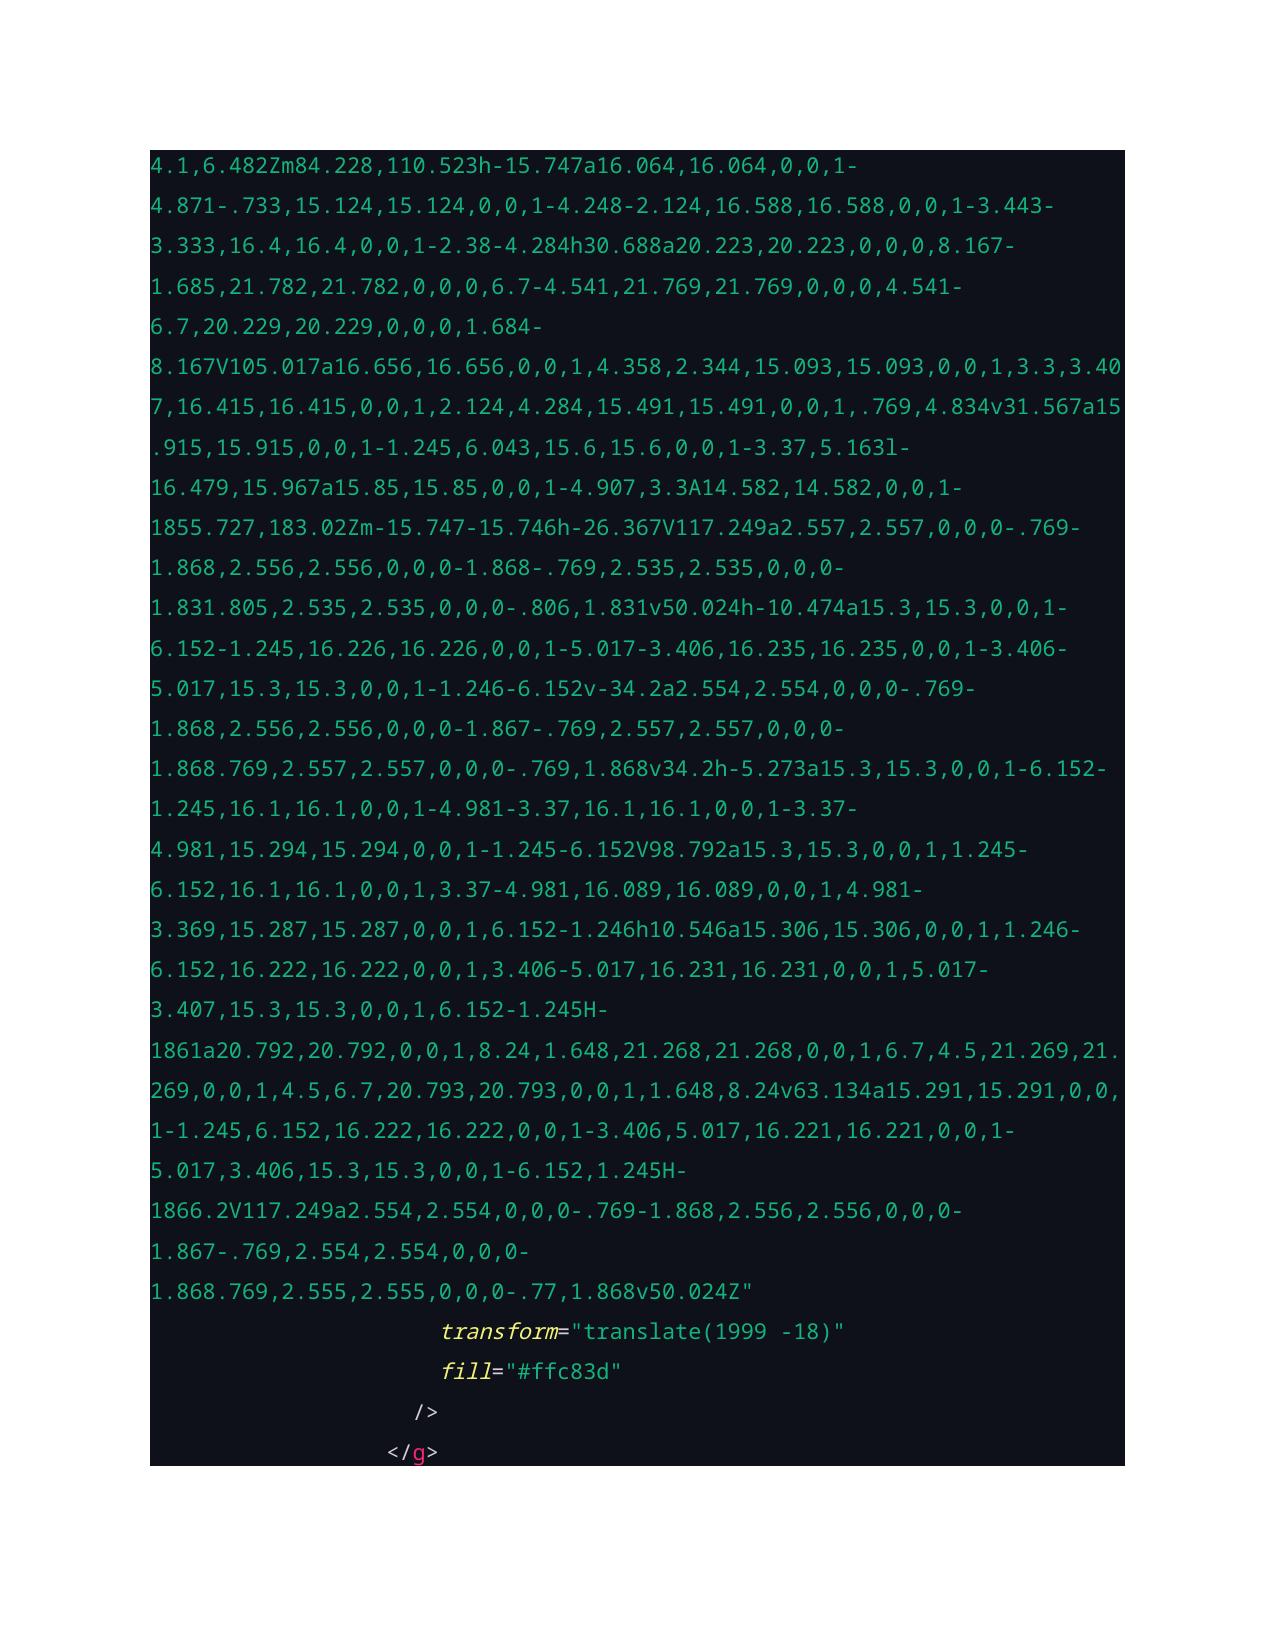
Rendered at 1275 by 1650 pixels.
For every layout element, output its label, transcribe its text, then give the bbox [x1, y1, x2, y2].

text /> [150, 1396, 1125, 1426]
text transform="translate(1999 -18)" [150, 1316, 1125, 1346]
text </g> [150, 1437, 1125, 1466]
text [150, 150, 1125, 1306]
text fill="#ffc83d" [150, 1356, 1125, 1386]
